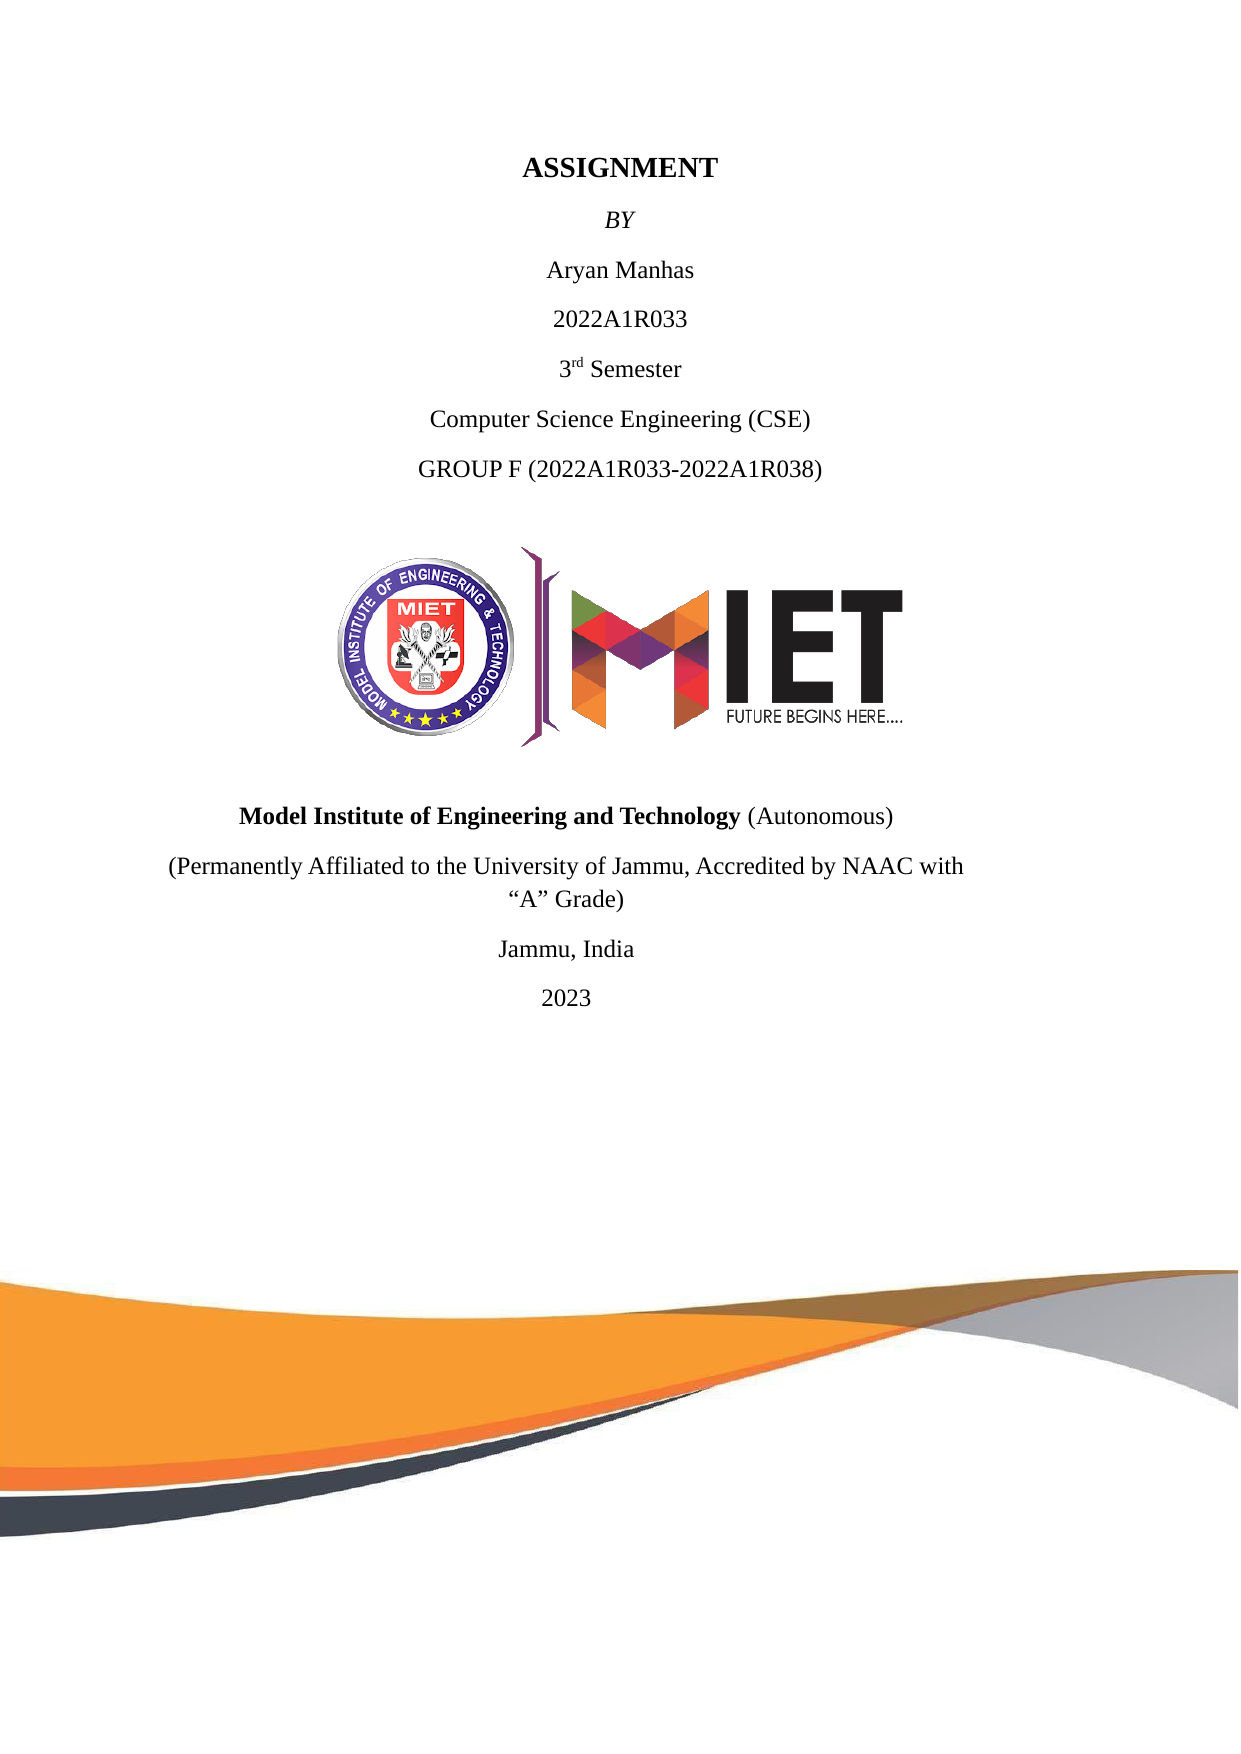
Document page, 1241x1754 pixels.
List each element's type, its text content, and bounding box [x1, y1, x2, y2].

picture [0, 1270, 1239, 1541]
text 2022A1R033 [150, 304, 1090, 333]
text Computer Science Engineering (CSE) [150, 404, 1090, 433]
text ASSIGNMENT [150, 150, 1090, 183]
text Jammu, India [150, 934, 982, 963]
text 3rd Semester [150, 354, 1090, 383]
text (Permanently Affiliated to the University of Jammu, Accredited by NAAC with “A” Grade) [150, 851, 982, 913]
text 2023 [150, 983, 982, 1012]
text BY [150, 205, 1090, 234]
text Model Institute of Engineering and Technology (Autonomous) [150, 801, 982, 830]
text GROUP F (2022A1R033-2022A1R038) [150, 454, 1090, 482]
text Aryan Manhas [150, 255, 1090, 284]
picture [337, 547, 903, 747]
